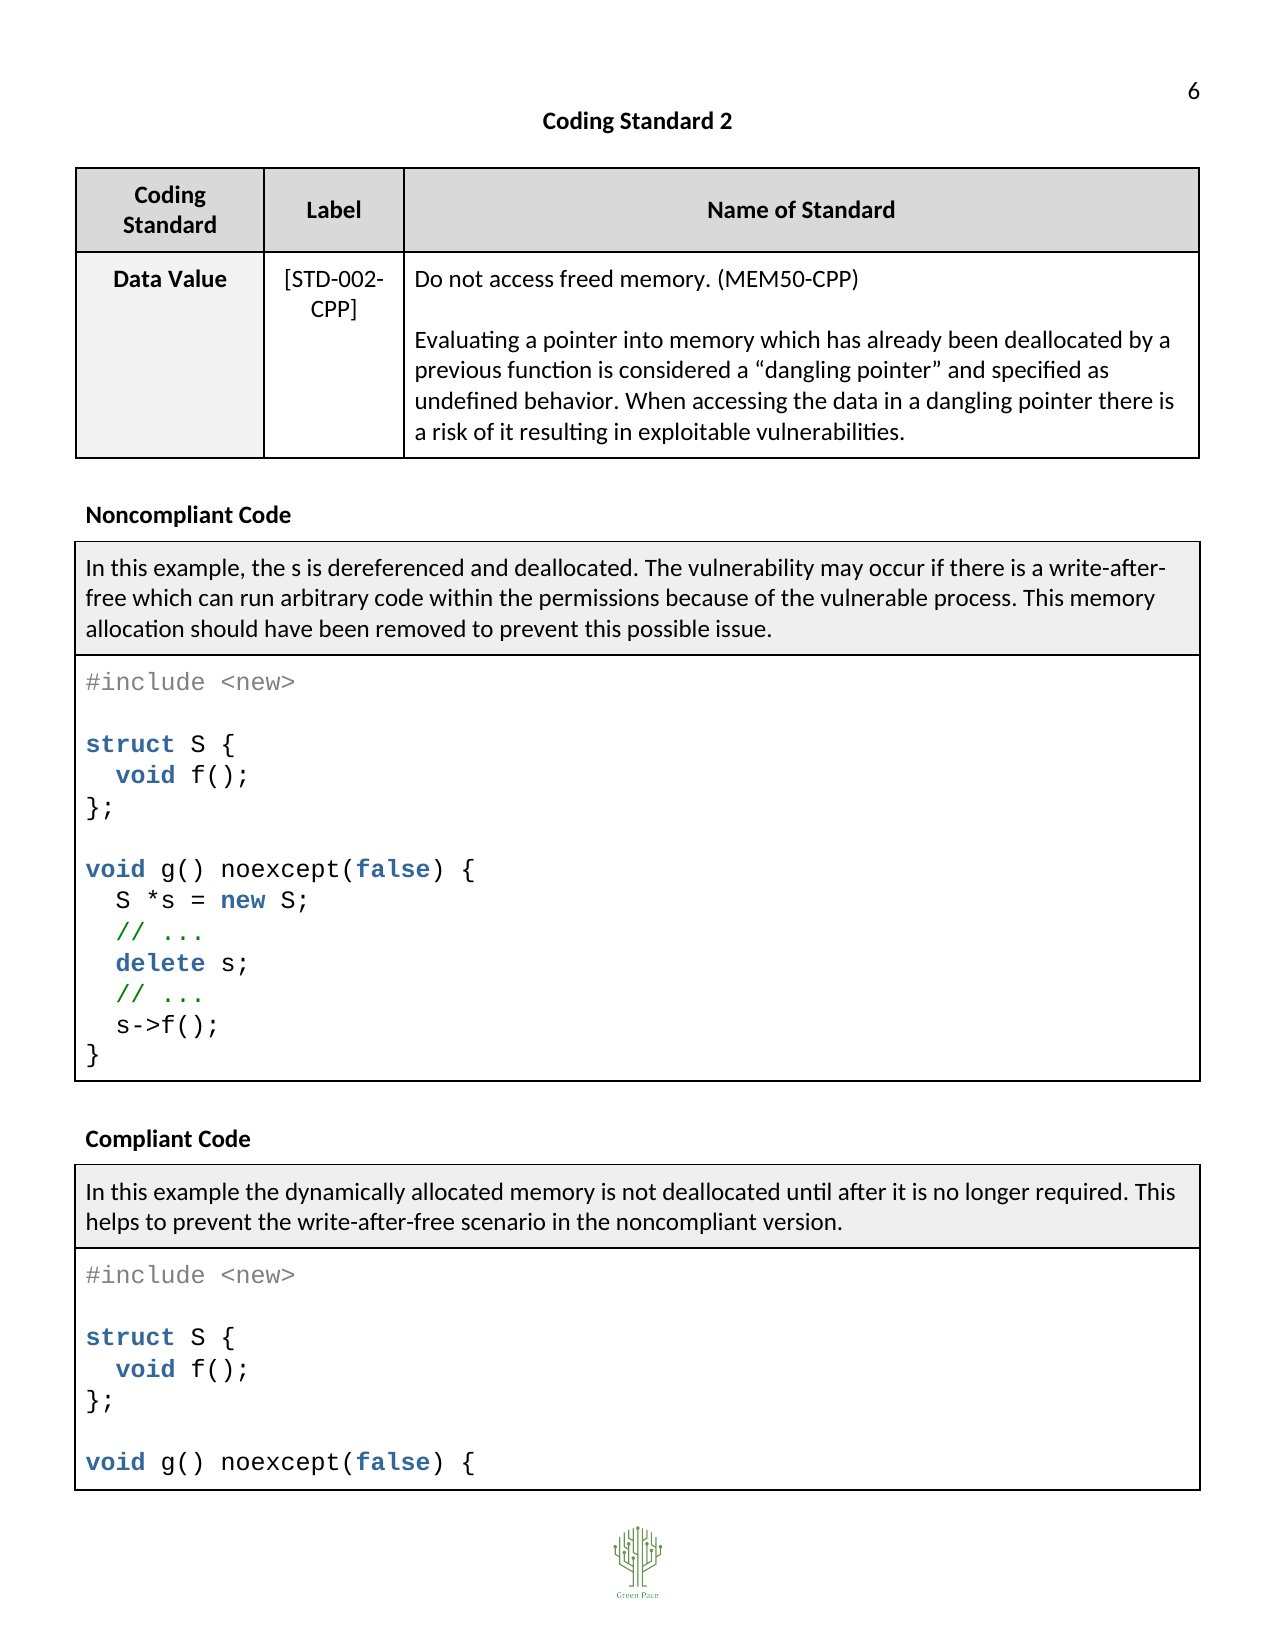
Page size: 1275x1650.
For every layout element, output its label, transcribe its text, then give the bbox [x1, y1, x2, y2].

table_cell [STD-002-CPP] [265, 253, 403, 457]
table_cell In this example the dynamically allocated memory is not deallocated until after it is no longer required. This helps to prevent the write-after-free scenario in the noncompliant version. [76, 1165, 1199, 1247]
table_cell #include <new> struct S { void f(); }; void g() noexcept(false) { S *s = new S; // ... delete s; // ... s->f(); } [76, 656, 1199, 1080]
table_cell In this example, the s is dereferenced and deallocated. The vulnerability may occur if there is a write-after-free which can run arbitrary code within the permissions because of the vulnerable process. This memory allocation should have been removed to prevent this possible issue. [76, 542, 1199, 654]
table_header Label [265, 169, 403, 251]
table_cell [76, 1249, 1199, 1489]
table_cell Data Value [77, 253, 263, 457]
table_header Name of Standard [405, 169, 1198, 251]
table_header Coding Standard [77, 169, 263, 251]
picture [605, 1521, 670, 1606]
table_header Compliant Code [75, 1113, 1200, 1164]
table_header Noncompliant Code [75, 489, 1200, 541]
table_cell Do not access freed memory. (MEM50-CPP) Evaluating a pointer into memory which has already been deallocated by a previous function is considered a “dangling pointer” and specified as undefined behavior. When accessing the data in a dangling pointer there is a risk of it resulting in exploitable vulnerabilities. [405, 253, 1198, 457]
subtitle Coding Standard 2 [75, 106, 1200, 136]
